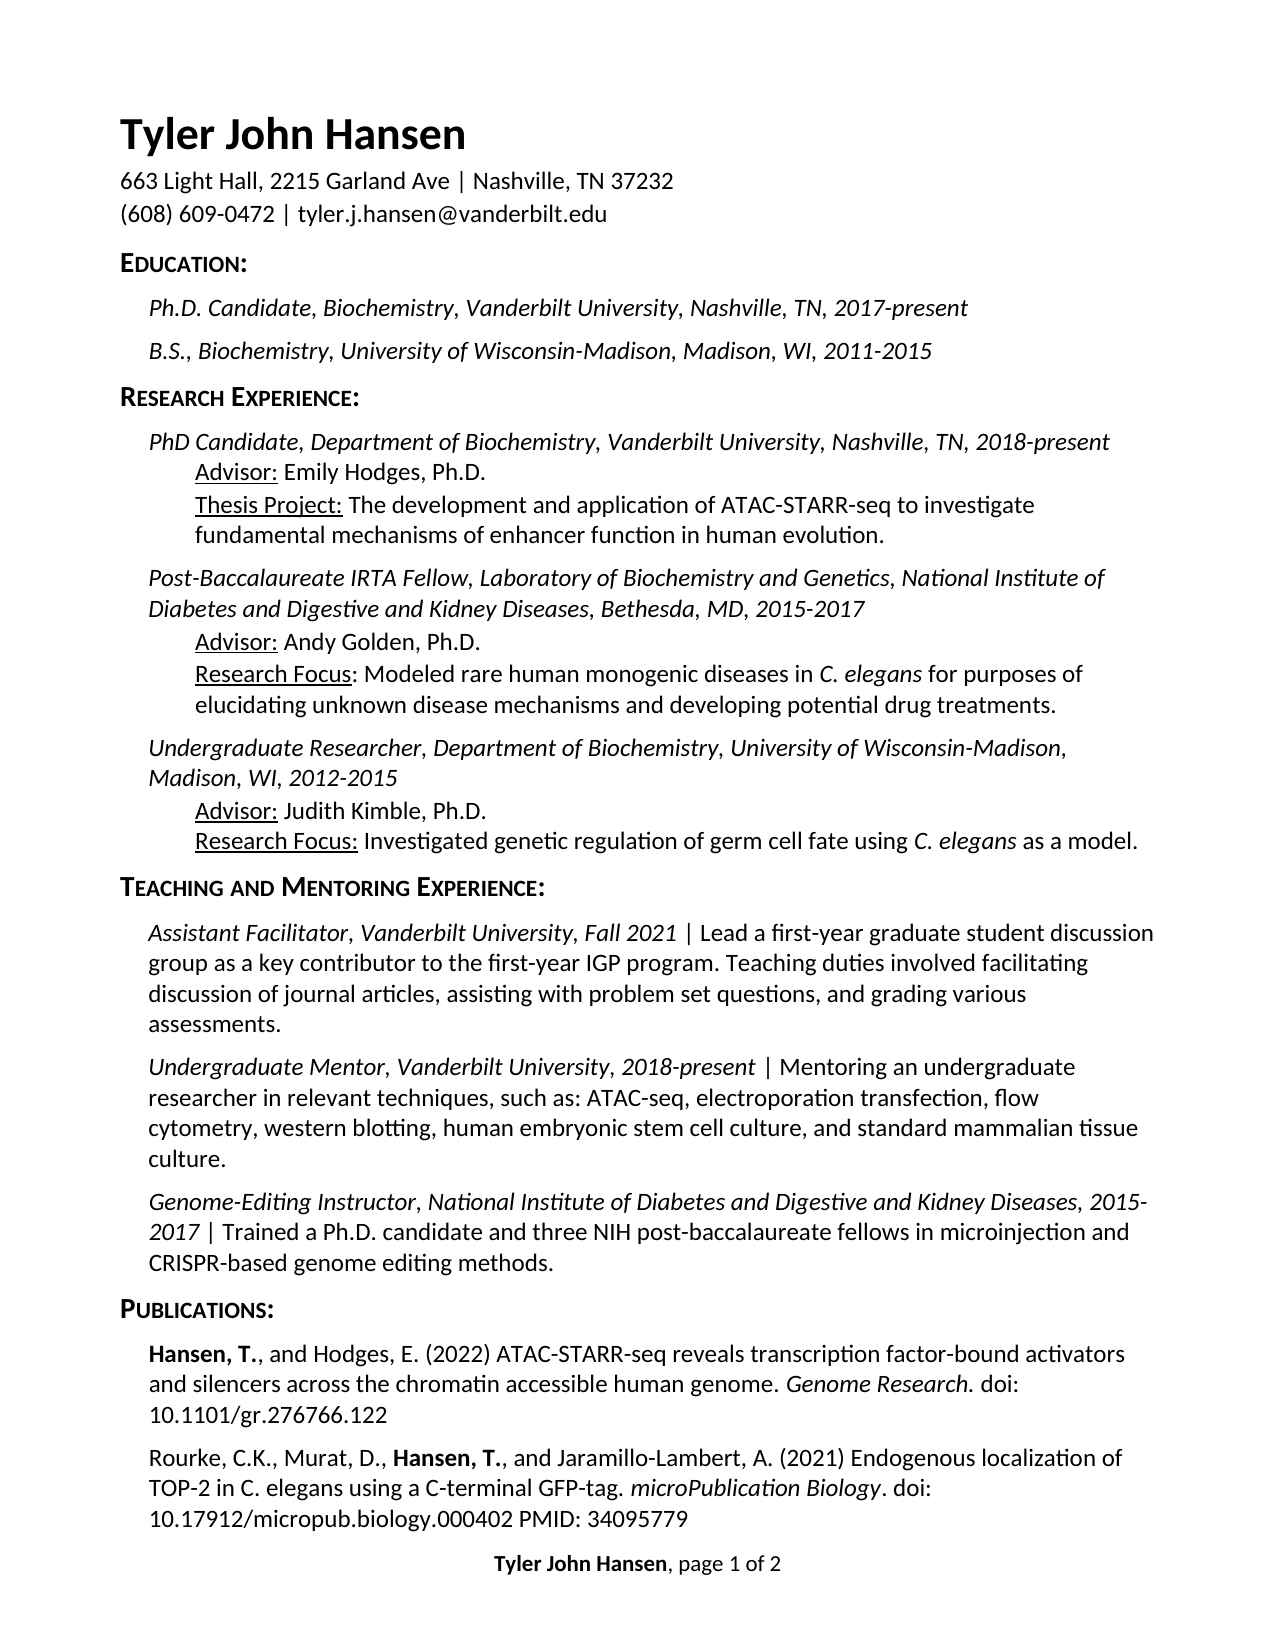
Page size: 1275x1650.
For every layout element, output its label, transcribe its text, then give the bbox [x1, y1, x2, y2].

text Assistant Facilitator, Vanderbilt University, Fall 2021 | Lead a first-year graduate student discussion group as a key contributor to the first-year IGP program. Teaching duties involved facilitating discussion of journal articles, assisting with problem set questions, and grading various assessments. [148, 917, 1155, 1039]
text Research Experience: [120, 378, 1155, 413]
text B.S., Biochemistry, University of Wisconsin-Madison, Madison, WI, 2011-2015 [148, 335, 1155, 365]
text PhD Candidate, Department of Biochemistry, Vanderbilt University, Nashville, TN, 2018-present [148, 426, 1155, 456]
text Rourke, C.K., Murat, D., Hansen, T., and Jaramillo-Lambert, A. (2021) Endogenous localization of TOP-2 in C. elegans using a C-terminal GFP-tag. microPublication Biology. doi: 10.17912/micropub.biology.000402 PMID: 34095779 [148, 1442, 1155, 1534]
text Hansen, T., and Hodges, E. (2022) ATAC-STARR-seq reveals transcription factor-bound activators and silencers across the chromatin accessible human genome. Genome Research. doi: 10.1101/gr.276766.122 [148, 1338, 1155, 1429]
text Genome-Editing Instructor, National Institute of Diabetes and Digestive and Kidney Diseases, 2015-2017 | Trained a Ph.D. candidate and three NIH post-baccalaureate fellows in microinjection and CRISPR-based genome editing methods. [148, 1186, 1155, 1277]
text Undergraduate Mentor, Vanderbilt University, 2018-present | Mentoring an undergraduate researcher in relevant techniques, such as: ATAC-seq, electroporation transfection, flow cytometry, western blotting, human embryonic stem cell culture, and standard mammalian tissue culture. [148, 1051, 1155, 1173]
text (608) 609-0472 | tyler.j.hansen@vanderbilt.edu [120, 198, 1155, 229]
text Advisor: Judith Kimble, Ph.D. [148, 795, 1155, 826]
text Research Focus: Investigated genetic regulation of germ cell fate using C. elegans as a model. [195, 826, 1155, 856]
text Post-Baccalaureate IRTA Fellow, Laboratory of Biochemistry and Genetics, National Institute of Diabetes and Digestive and Kidney Diseases, Bethesda, MD, 2015-2017 [148, 563, 1155, 624]
text Research Focus: Modeled rare human monogenic diseases in C. elegans for purposes of elucidating unknown disease mechanisms and developing potential drug treatments. [195, 658, 1155, 719]
text Education: [120, 244, 1155, 279]
text Advisor: Emily Hodges, Ph.D. [148, 456, 1155, 487]
text Thesis Project: The development and application of ATAC-STARR-seq to investigate fundamental mechanisms of enhancer function in human evolution. [195, 489, 1155, 550]
text 663 Light Hall, 2215 Garland Ave | Nashville, TN 37232 [120, 165, 1155, 196]
text Teaching and Mentoring Experience: [120, 868, 1155, 904]
text Tyler John Hansen [120, 105, 1155, 161]
text Advisor: Andy Golden, Ph.D. [148, 626, 1155, 656]
text Undergraduate Researcher, Department of Biochemistry, University of Wisconsin-Madison, Madison, WI, 2012-2015 [148, 732, 1155, 793]
text Ph.D. Candidate, Biochemistry, Vanderbilt University, Nashville, TN, 2017-present [148, 292, 1155, 322]
text Publications: [120, 1290, 1155, 1326]
